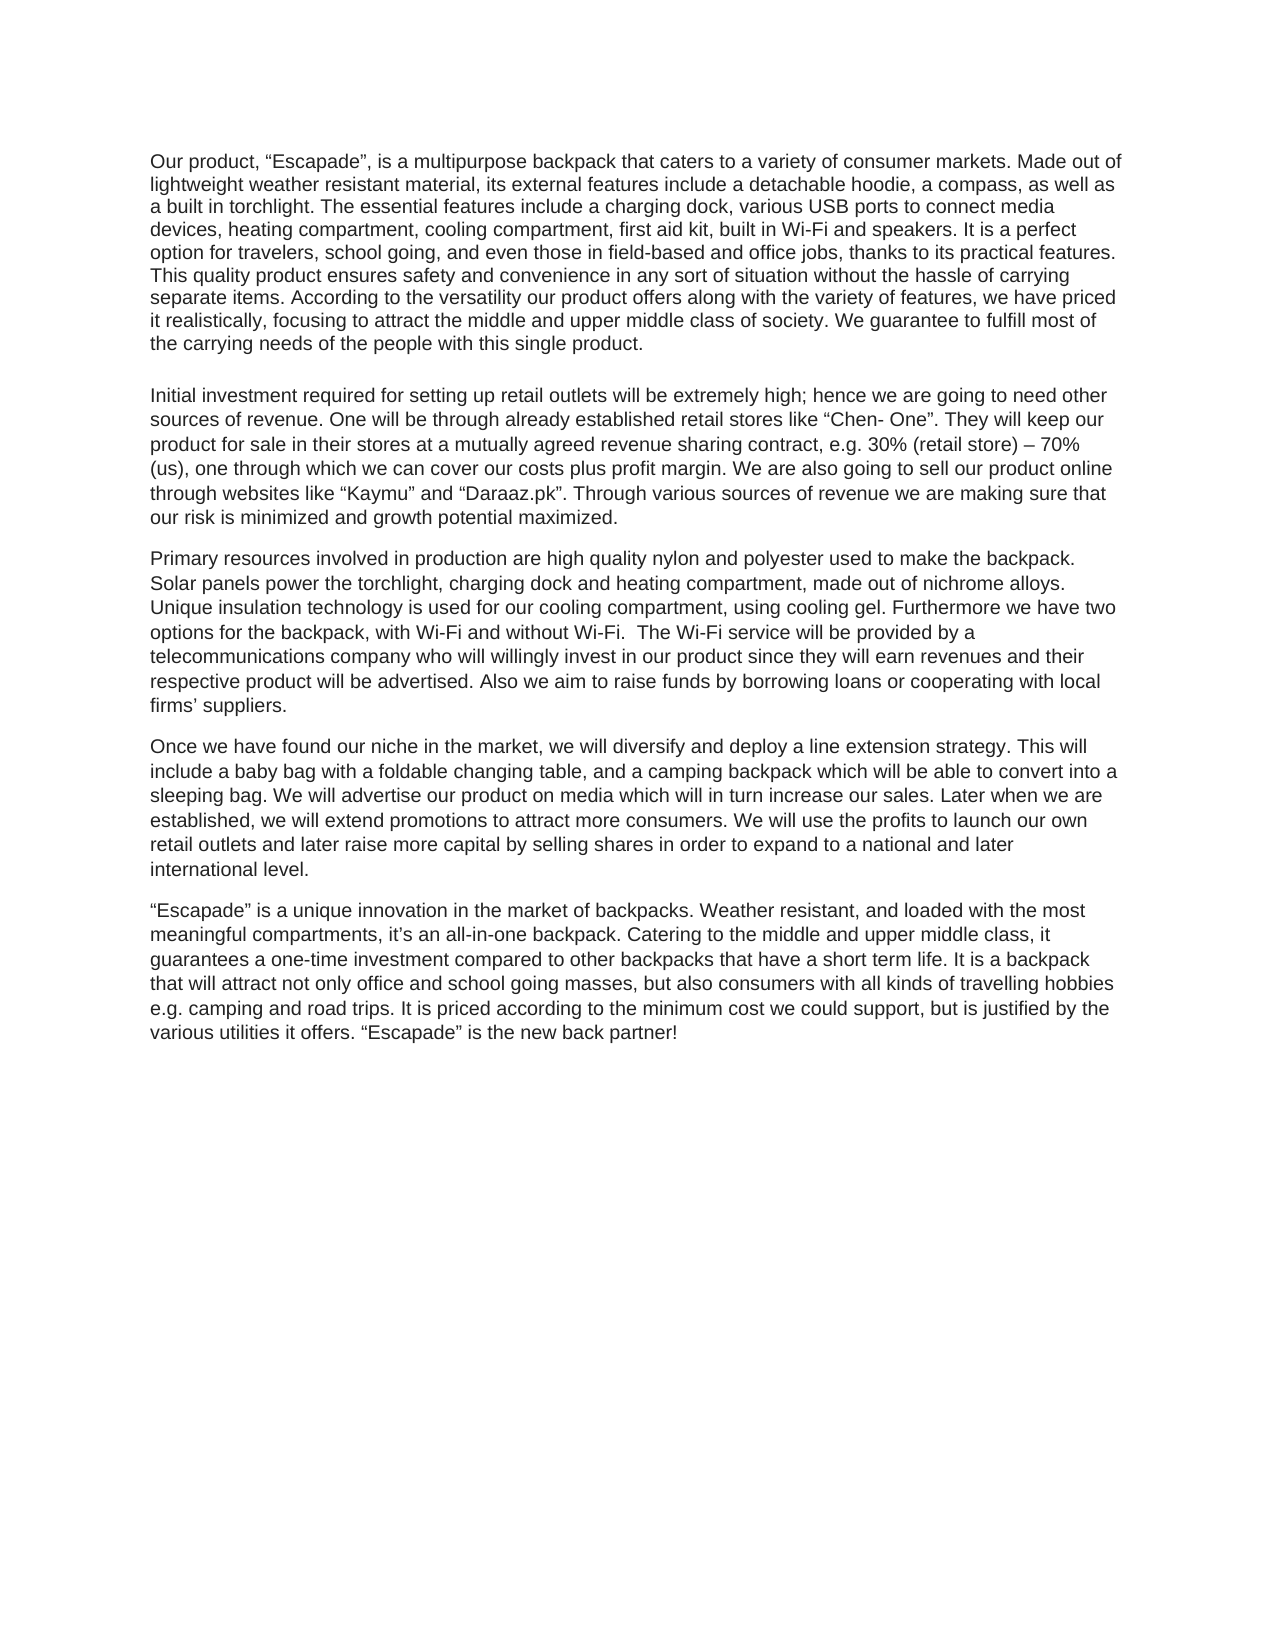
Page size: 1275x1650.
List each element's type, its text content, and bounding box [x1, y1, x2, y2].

text Initial investment required for setting up retail outlets will be extremely high; hence we are going to need other sources of revenue. One will be through already established retail stores like “Chen- One”. They will keep our product for sale in their stores at a mutually agreed revenue sharing contract, e.g. 30% (retail store) – 70% (us), one through which we can cover our costs plus profit margin. We are also going to sell our product online through websites like “Kaymu” and “Daraaz.pk”. Through various sources of revenue we are making sure that our risk is minimized and growth potential maximized. [150, 383, 1125, 529]
text “Escapade” is a unique innovation in the market of backpacks. Weather resistant, and loaded with the most meaningful compartments, it’s an all-in-one backpack. Catering to the middle and upper middle class, it guarantees a one-time investment compared to other backpacks that have a short term life. It is a backpack that will attract not only office and school going masses, but also consumers with all kinds of travelling hobbies e.g. camping and road trips. It is priced according to the minimum cost we could support, but is justified by the various utilities it offers. “Escapade” is the new back partner! [150, 899, 1125, 1044]
text Primary resources involved in production are high quality nylon and polyester used to make the backpack. Solar panels power the torchlight, charging dock and heating compartment, made out of nichrome alloys. Unique insulation technology is used for our cooling compartment, using cooling gel. Furthermore we have two options for the backpack, with Wi-Fi and without Wi-Fi. The Wi-Fi service will be provided by a telecommunications company who will willingly invest in our product since they will earn revenues and their respective product will be advertised. Also we aim to raise funds by borrowing loans or cooperating with local firms’ suppliers. [150, 547, 1125, 717]
text Once we have found our niche in the market, we will diversify and deploy a line extension strategy. This will include a baby bag with a foldable changing table, and a camping backpack which will be able to convert into a sleeping bag. We will advertise our product on media which will in turn increase our sales. Later when we are established, we will extend promotions to attract more consumers. We will use the profits to launch our own retail outlets and later raise more capital by selling shares in order to expand to a national and later international level. [150, 735, 1125, 880]
text Our product, “Escapade”, is a multipurpose backpack that caters to a variety of consumer markets. Made out of lightweight weather resistant material, its external features include a detachable hoodie, a compass, as well as a built in torchlight. The essential features include a charging dock, various USB ports to connect media devices, heating compartment, cooling compartment, first aid kit, built in Wi-Fi and speakers. It is a perfect option for travelers, school going, and even those in field-based and office jobs, thanks to its practical features. This quality product ensures safety and convenience in any sort of situation without the hassle of carrying separate items. According to the versatility our product offers along with the variety of features, we have priced it realistically, focusing to attract the middle and upper middle class of society. We guarantee to fulfill most of the carrying needs of the people with this single product. [150, 150, 1125, 354]
